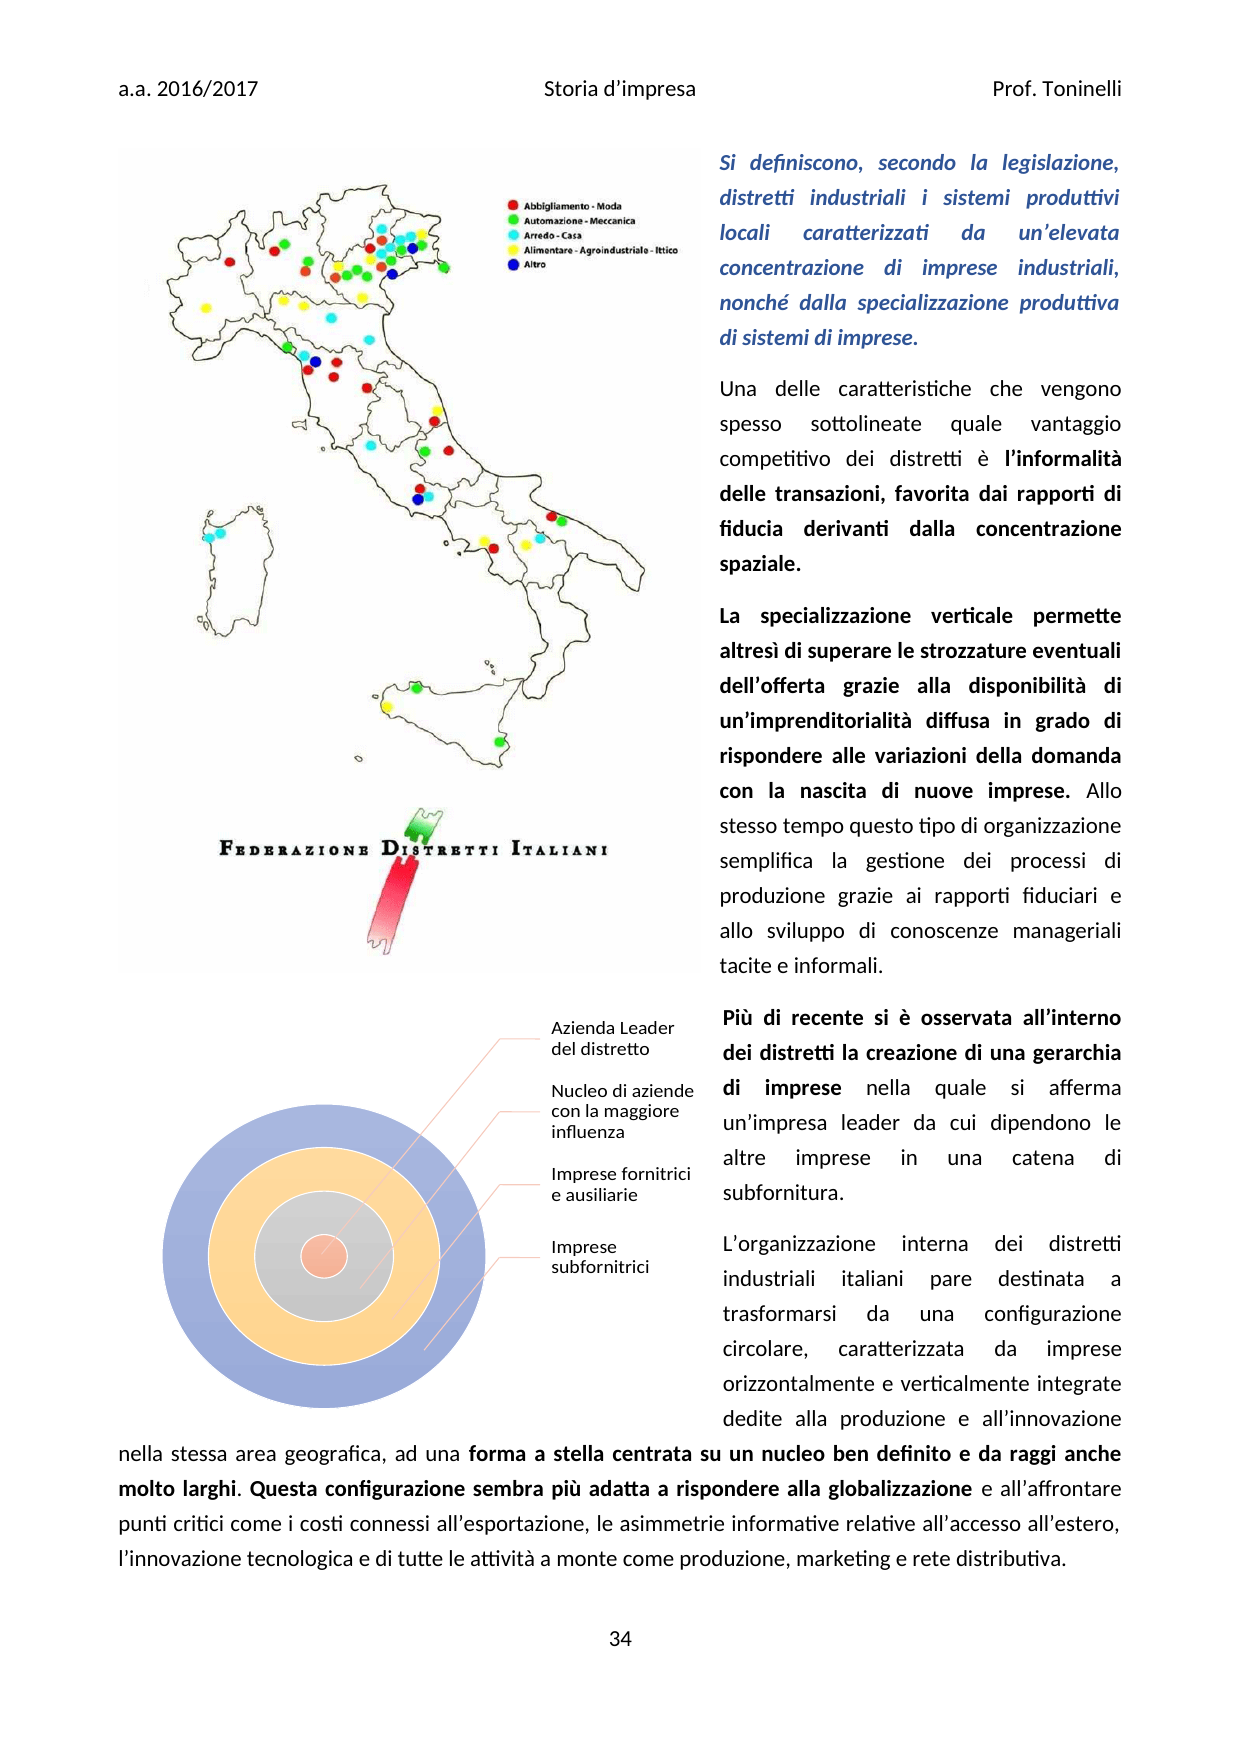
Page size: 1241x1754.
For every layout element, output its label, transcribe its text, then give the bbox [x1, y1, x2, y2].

picture [118, 148, 701, 973]
text L’organizzazione interna dei distretti industriali italiani pare destinata a trasformarsi da una configurazione circolare, caratterizzata da imprese orizzontalmente e verticalmente integrate dedite alla produzione e all’innovazione nella stessa area geografica, ad una forma a stella centrata su un nucleo ben definito e da raggi anche molto larghi. Questa configurazione sembra più adatta a rispondere alla globalizzazione e all’affrontare punti critici come i costi connessi all’esportazione, le asimmetrie informative relative all’accesso all’estero, l’innovazione tecnologica e di tutte le attività a monte come produzione, marketing e rete distributiva. [118, 1229, 1122, 1572]
text La specializzazione verticale permette altresì di superare le strozzature eventuali dell’offerta grazie alla disponibilità di un’imprenditorialità diffusa in grado di rispondere alle variazioni della domanda con la nascita di nuove imprese. Allo stesso tempo questo tipo di organizzazione semplifica la gestione dei processi di produzione grazie ai rapporti fiduciari e allo sviluppo di conoscenze manageriali tacite e informali. [118, 601, 1122, 979]
text Più di recente si è osservata all’interno dei distretti la creazione di una gerarchia di imprese nella quale si afferma un’impresa leader da cui dipendono le altre imprese in una catena di subfornitura. [118, 1003, 1122, 1206]
text Si definiscono, secondo la legislazione, distretti industriali i sistemi produttivi locali caratterizzati da un’elevata concentrazione di imprese industriali, nonché dalla specializzazione produttiva di sistemi di imprese. [701, 148, 1122, 351]
text Una delle caratteristiche che vengono spesso sottolineate quale vantaggio competitivo dei distretti è l’informalità delle transazioni, favorita dai rapporti di fiducia derivanti dalla concentrazione spaziale. [701, 374, 1122, 577]
